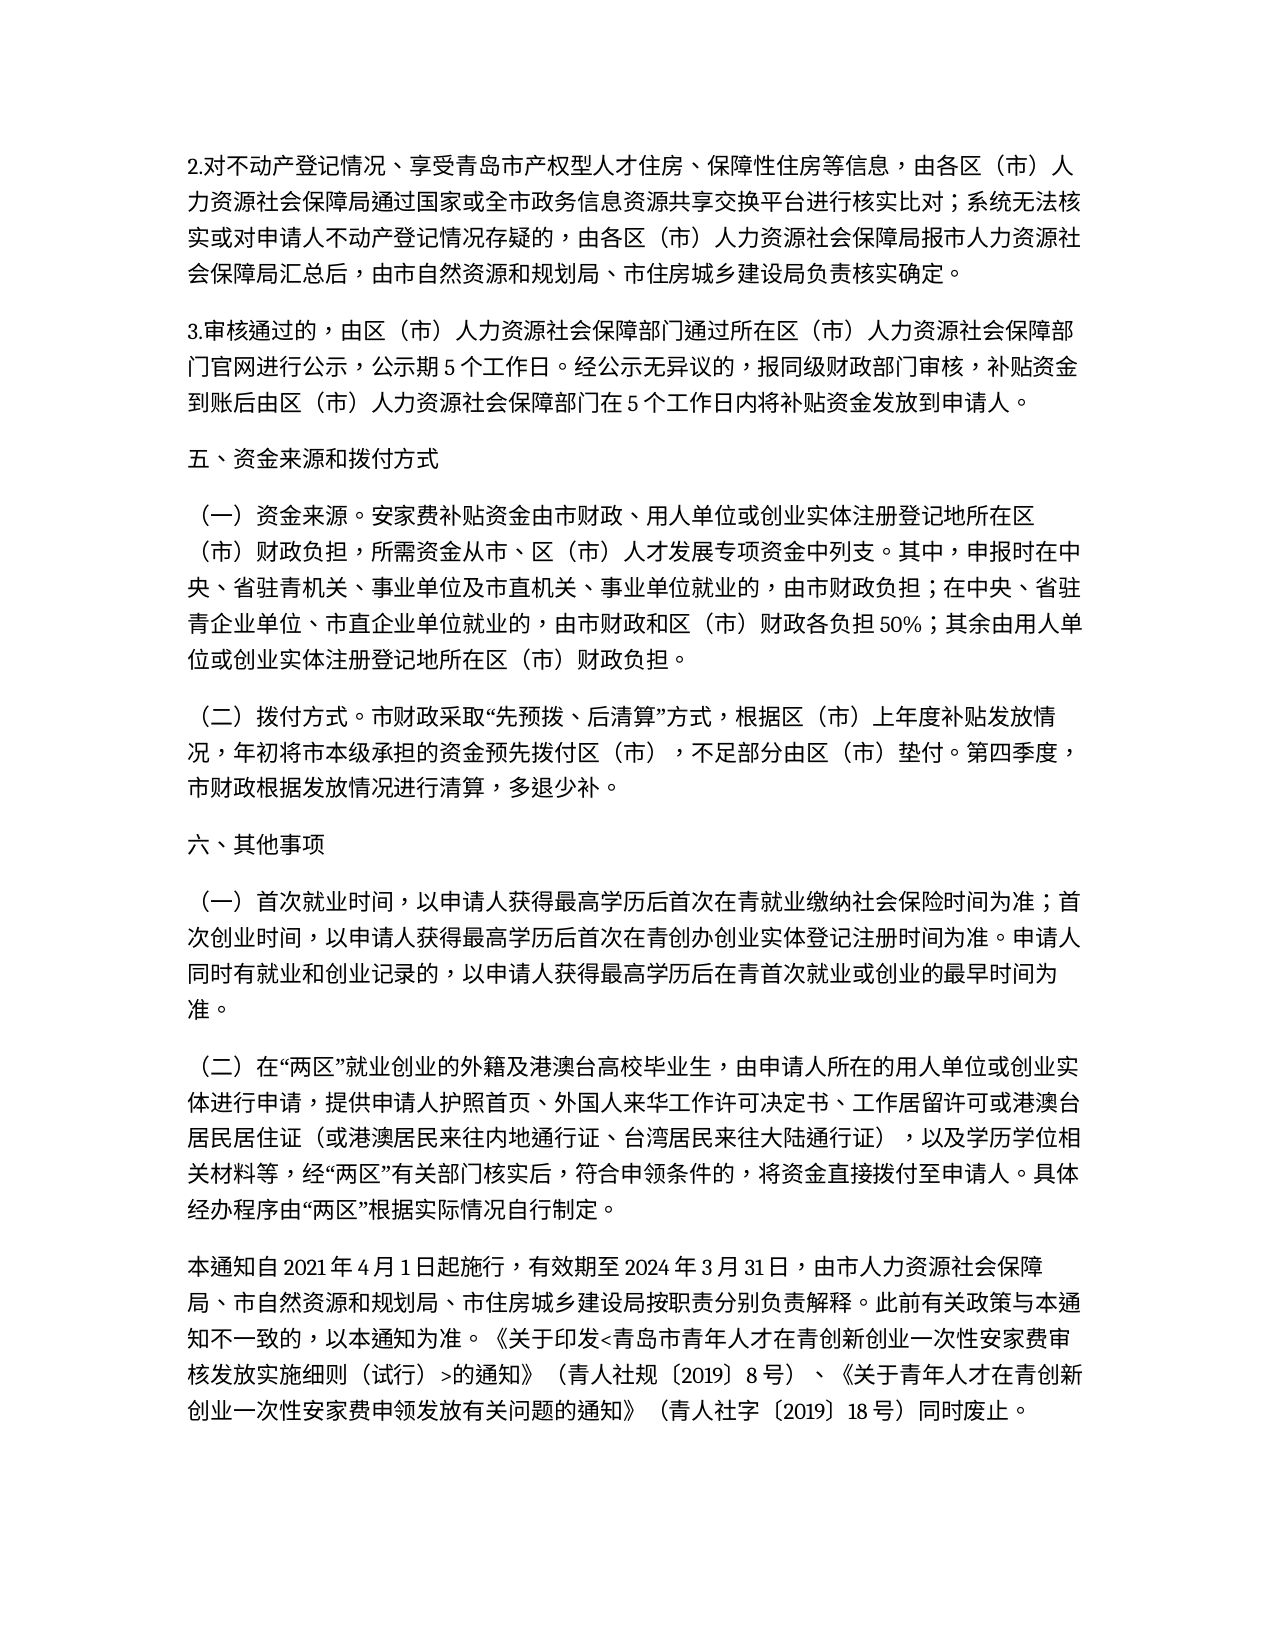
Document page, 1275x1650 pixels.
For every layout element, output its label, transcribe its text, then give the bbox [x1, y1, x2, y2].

text （二）在“两区”就业创业的外籍及港澳台高校毕业生，由申请人所在的用人单位或创业实体进行申请，提供申请人护照首页、外国人来华工作许可决定书、工作居留许可或港澳台居民居住证（或港澳居民来往内地通行证、台湾居民来往大陆通行证），以及学历学位相关材料等，经“两区”有关部门核实后，符合申领条件的，将资金直接拨付至申请人。具体经办程序由“两区”根据实际情况自行制定。 [187, 1051, 1087, 1226]
text 3.审核通过的，由区（市）人力资源社会保障部门通过所在区（市）人力资源社会保障部门官网进行公示，公示期5个工作日。经公示无异议的，报同级财政部门审核，补贴资金到账后由区（市）人力资源社会保障部门在5个工作日内将补贴资金发放到申请人。 [187, 314, 1087, 418]
text （二）拨付方式。市财政采取“先预拨、后清算”方式，根据区（市）上年度补贴发放情况，年初将市本级承担的资金预先拨付区（市），不足部分由区（市）垫付。第四季度，市财政根据发放情况进行清算，多退少补。 [187, 701, 1087, 804]
text 本通知自2021年4月1日起施行，有效期至2024年3月31日，由市人力资源社会保障局、市自然资源和规划局、市住房城乡建设局按职责分别负责解释。此前有关政策与本通知不一致的，以本通知为准。《关于印发<青岛市青年人才在青创新创业一次性安家费审核发放实施细则（试行）>的通知》（青人社规〔2019〕8号）、《关于青年人才在青创新创业一次性安家费申领发放有关问题的通知》（青人社字〔2019〕18号）同时废止。 [187, 1251, 1087, 1426]
text 2.对不动产登记情况、享受青岛市产权型人才住房、保障性住房等信息，由各区（市）人力资源社会保障局通过国家或全市政务信息资源共享交换平台进行核实比对；系统无法核实或对申请人不动产登记情况存疑的，由各区（市）人力资源社会保障局报市人力资源社会保障局汇总后，由市自然资源和规划局、市住房城乡建设局负责核实确定。 [187, 150, 1087, 289]
text （一）首次就业时间，以申请人获得最高学历后首次在青就业缴纳社会保险时间为准；首次创业时间，以申请人获得最高学历后首次在青创办创业实体登记注册时间为准。申请人同时有就业和创业记录的，以申请人获得最高学历后在青首次就业或创业的最早时间为准。 [187, 886, 1087, 1025]
text （一）资金来源。安家费补贴资金由市财政、用人单位或创业实体注册登记地所在区（市）财政负担，所需资金从市、区（市）人才发展专项资金中列支。其中，申报时在中央、省驻青机关、事业单位及市直机关、事业单位就业的，由市财政负担；在中央、省驻青企业单位、市直企业单位就业的，由市财政和区（市）财政各负担50%；其余由用人单位或创业实体注册登记地所在区（市）财政负担。 [187, 500, 1087, 675]
text 五、资金来源和拨付方式 [187, 443, 1087, 474]
text 六、其他事项 [187, 829, 1087, 860]
